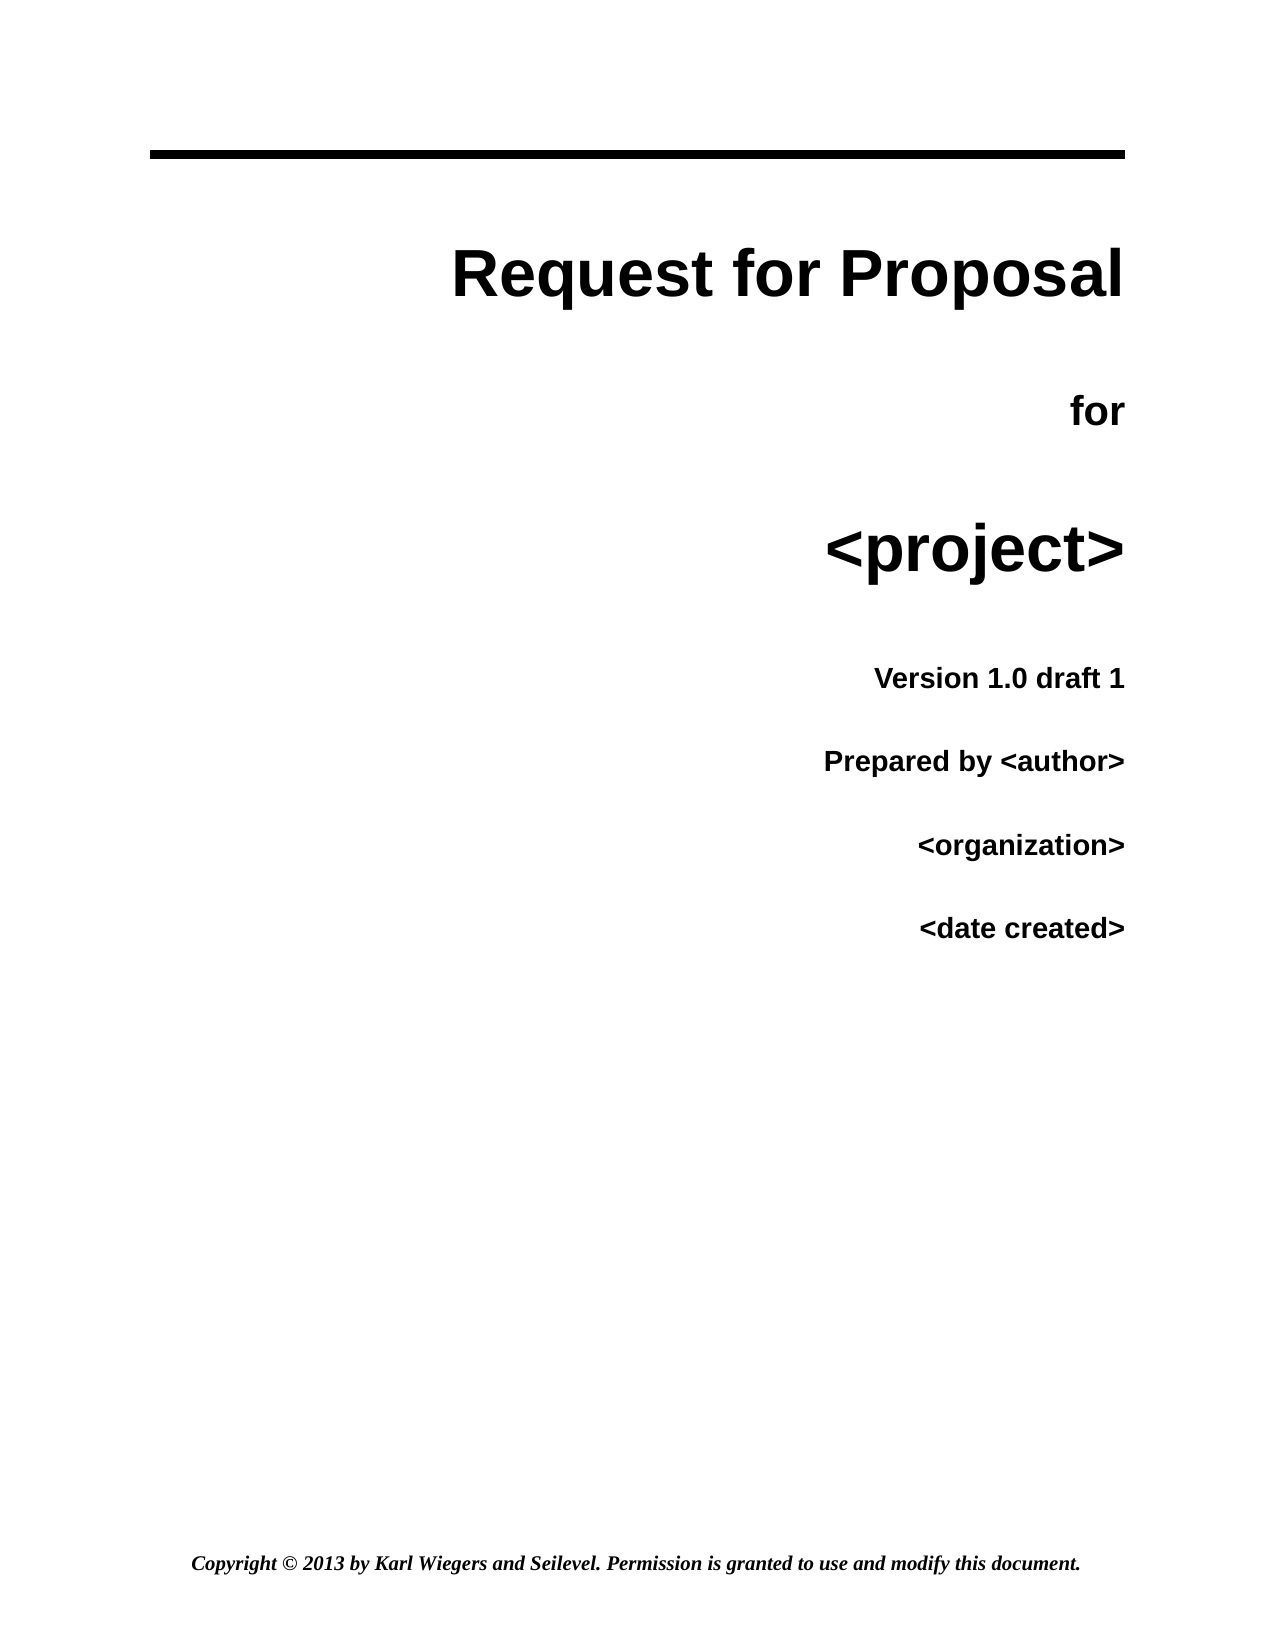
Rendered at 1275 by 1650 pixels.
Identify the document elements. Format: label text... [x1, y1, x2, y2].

text Version 1.0 draft 1 [150, 661, 1125, 694]
text <date created> [150, 911, 1125, 945]
text Prepared by <author> [150, 744, 1125, 778]
text <organization> [150, 828, 1125, 861]
title Request for Proposal [150, 234, 1125, 311]
title <project> [150, 509, 1125, 586]
title for [150, 386, 1125, 434]
